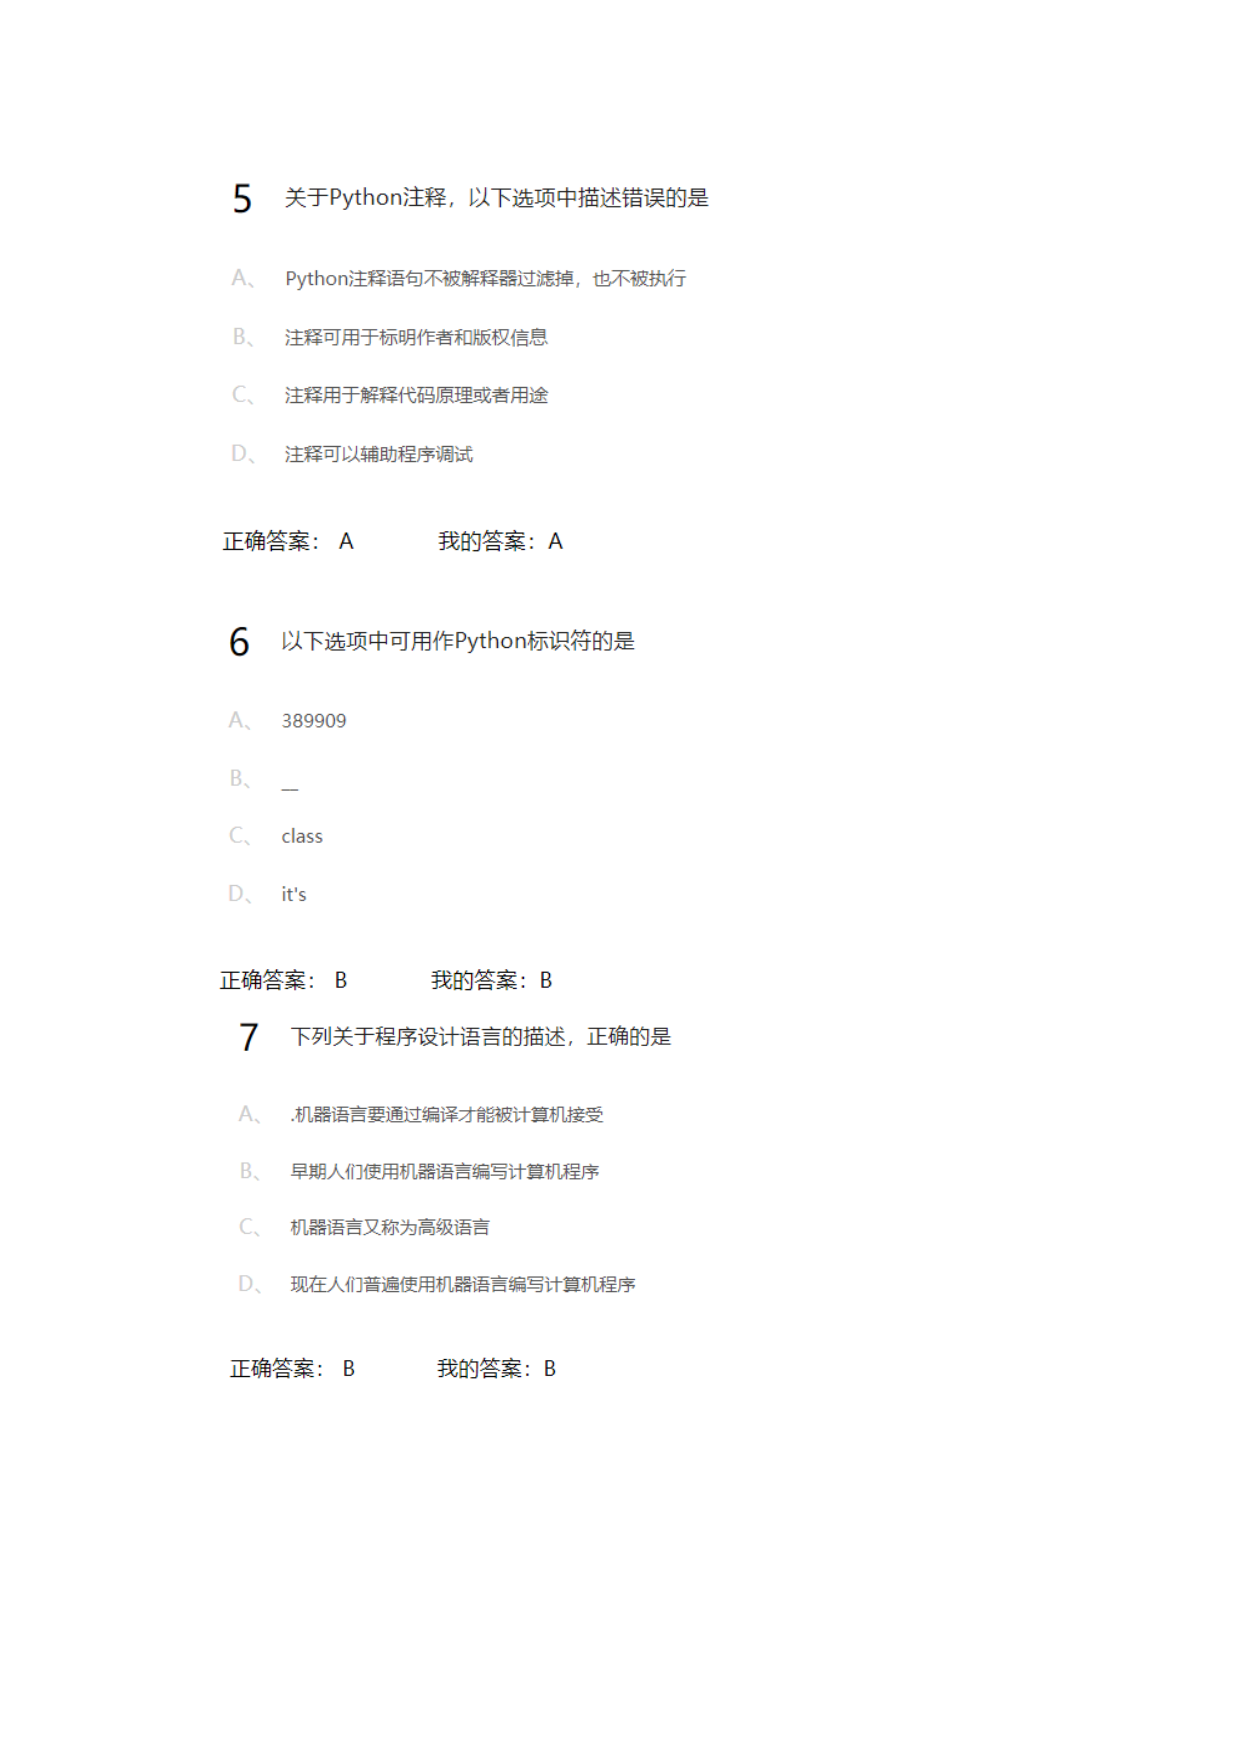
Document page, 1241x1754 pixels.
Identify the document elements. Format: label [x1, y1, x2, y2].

picture [187, 617, 1053, 1004]
picture [187, 1007, 1053, 1410]
picture [187, 162, 1022, 569]
